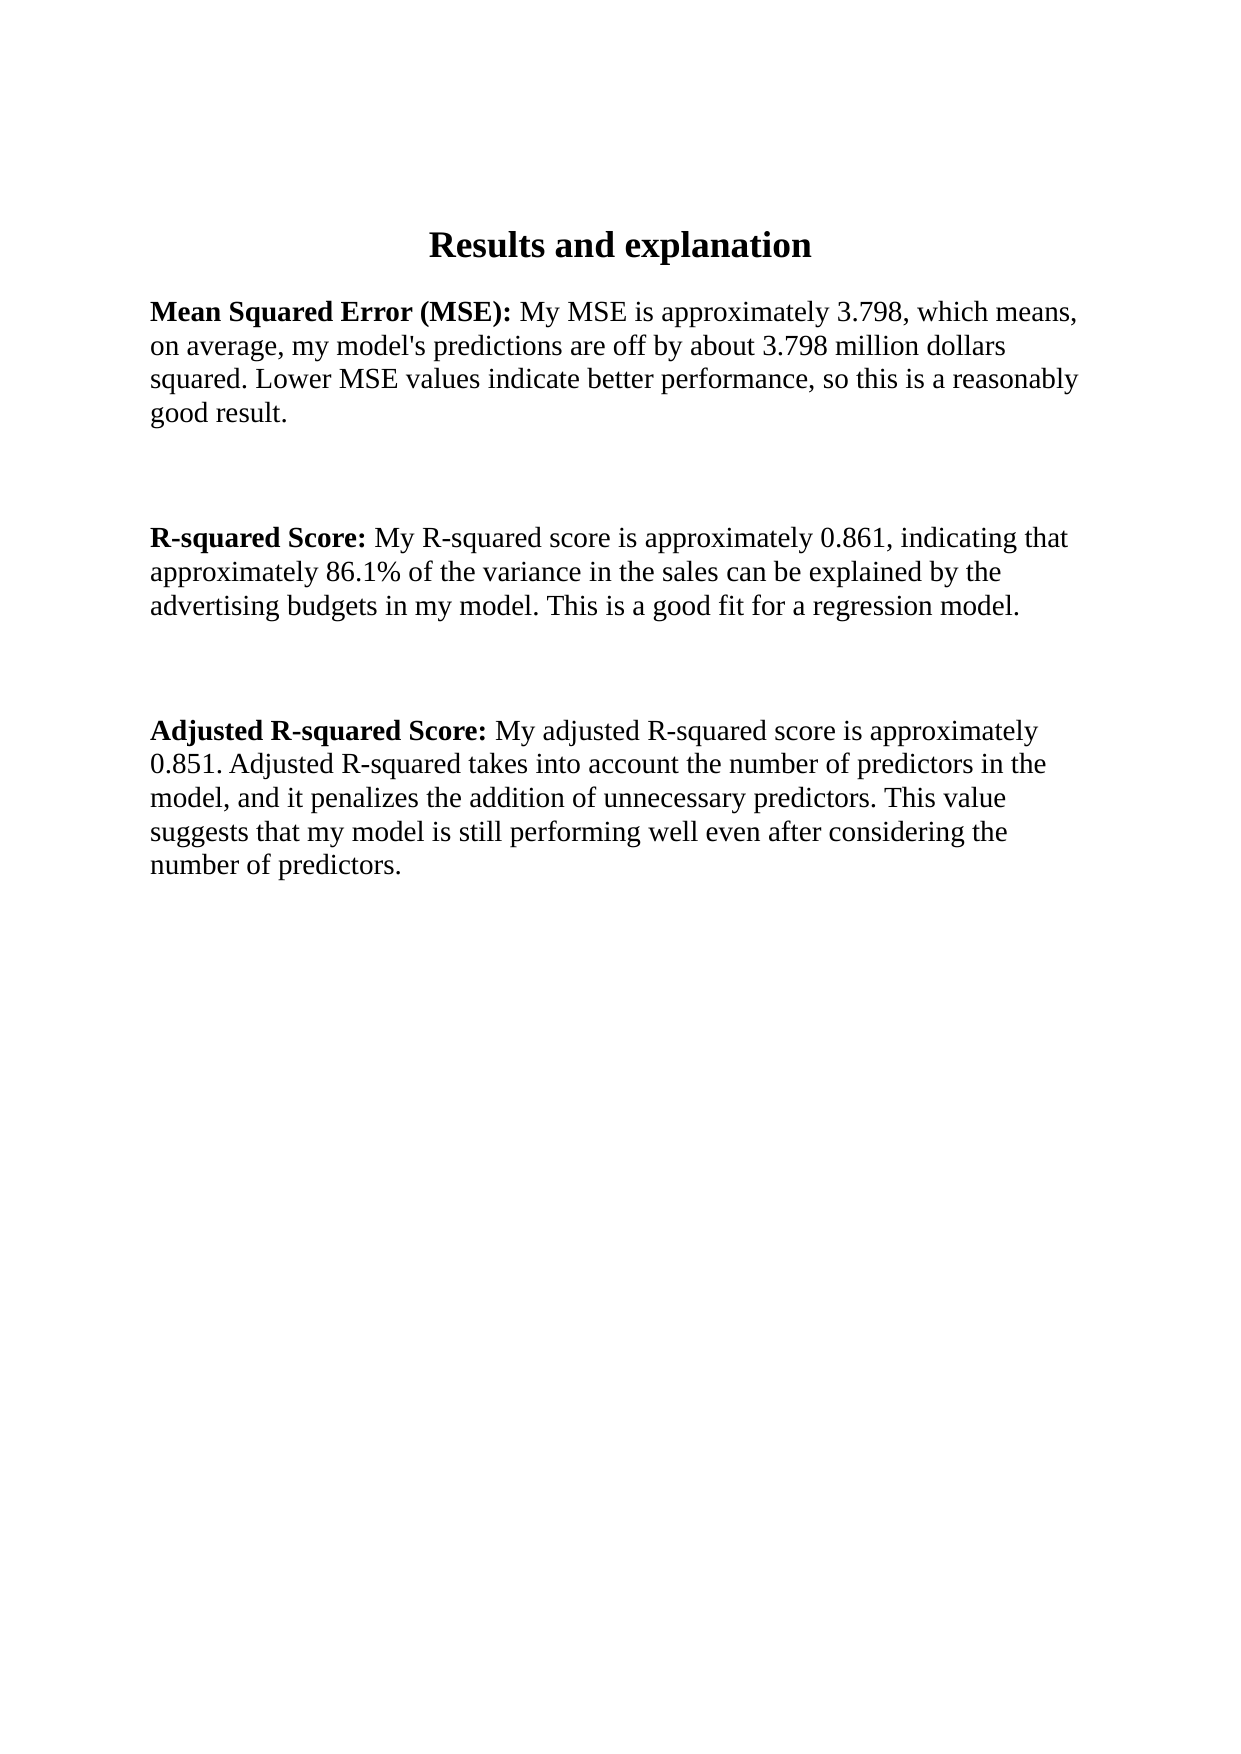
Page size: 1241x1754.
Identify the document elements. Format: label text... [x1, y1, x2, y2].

text R-squared Score: My R-squared score is approximately 0.861, indicating that approximately 86.1% of the variance in the sales can be explained by the advertising budgets in my model. This is a good fit for a regression model. [150, 521, 1090, 621]
text Mean Squared Error (MSE): My MSE is approximately 3.798, which means, on average, my model's predictions are off by about 3.798 million dollars squared. Lower MSE values indicate better performance, so this is a reasonably good result. [150, 294, 1090, 429]
text Results and explanation [150, 222, 1090, 265]
text Adjusted R-squared Score: My adjusted R-squared score is approximately 0.851. Adjusted R-squared takes into account the number of predictors in the model, and it penalizes the addition of unnecessary predictors. This value suggests that my model is still performing well even after considering the number of predictors. [150, 713, 1090, 881]
